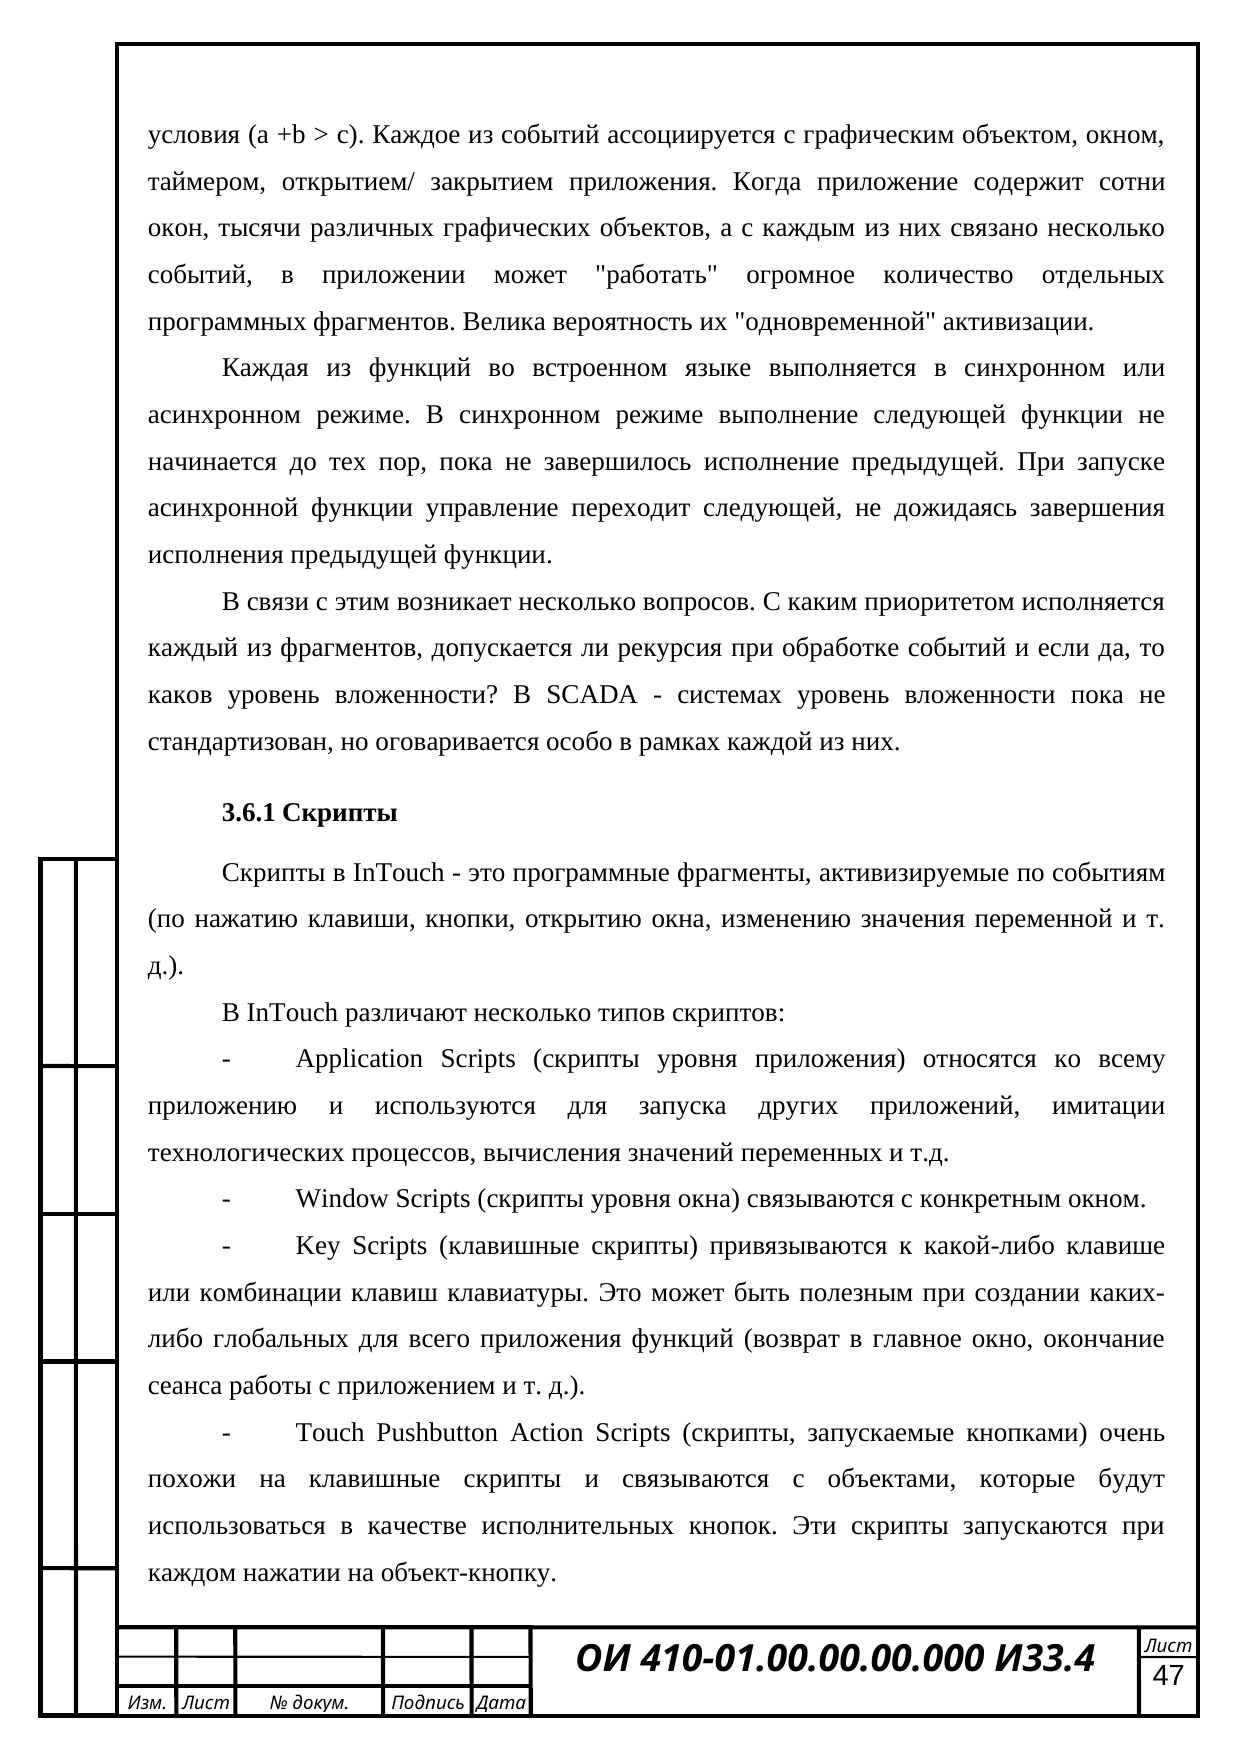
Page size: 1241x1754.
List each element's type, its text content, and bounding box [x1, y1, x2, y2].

subtitle Скрипты [222, 796, 1181, 828]
text В связи с этим возникает несколько вопросов. С каким приоритетом исполняется каждый из фрагментов, допускается ли рекурсия при обработке событий и если да, то каков уровень вложенности? В SCADA - системах уровень вложенности пока не стандартизован, но оговаривается особо в рамках каждой из них. [148, 585, 1167, 756]
text Каждая из функций во встроенном языке выполняется в синхронном или асинхронном режиме. В синхронном режиме выполнение следующей функции не начинается до тех пор, пока не завершилось исполнение предыдущей. При запуске асинхронной функции управление переходит следующей, не дожидаясь завершения исполнения предыдущей функции. [148, 351, 1167, 569]
list Key Scripts (клавишные скрипты) привязываются к какой-либо клавише или комбинации клавиш клавиатуры. Это может быть полезным при создании каких-либо глобальных для всего приложения функций (возврат в главное окно, окончание сеанса работы с приложением и т. д.). [148, 1229, 1167, 1400]
list Application Scripts (скрипты уровня приложения) относятся ко всему приложению и используются для запуска других приложений, имитации технологических процессов, вычисления значений переменных и т.д. [148, 1042, 1167, 1167]
text Скрипты в InTouch - это программные фрагменты, активизируемые по событиям (по нажатию клавиши, кнопки, открытию окна, изменению значения переменной и т. д.). [148, 856, 1167, 980]
list Touch Pushbutton Action Scripts (скрипты, запускаемые кнопками) очень похожи на клавишные скрипты и связываются с объектами, которые будут использоваться в качестве исполнительных кнопок. Эти скрипты запускаются при каждом нажатии на объект-кнопку. [148, 1416, 1167, 1587]
text В InTouch различают несколько типов скриптов: [148, 996, 1167, 1027]
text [148, 118, 1167, 336]
list Window Scripts (скрипты уровня окна) связываются с конкретным окном. [148, 1182, 1167, 1213]
